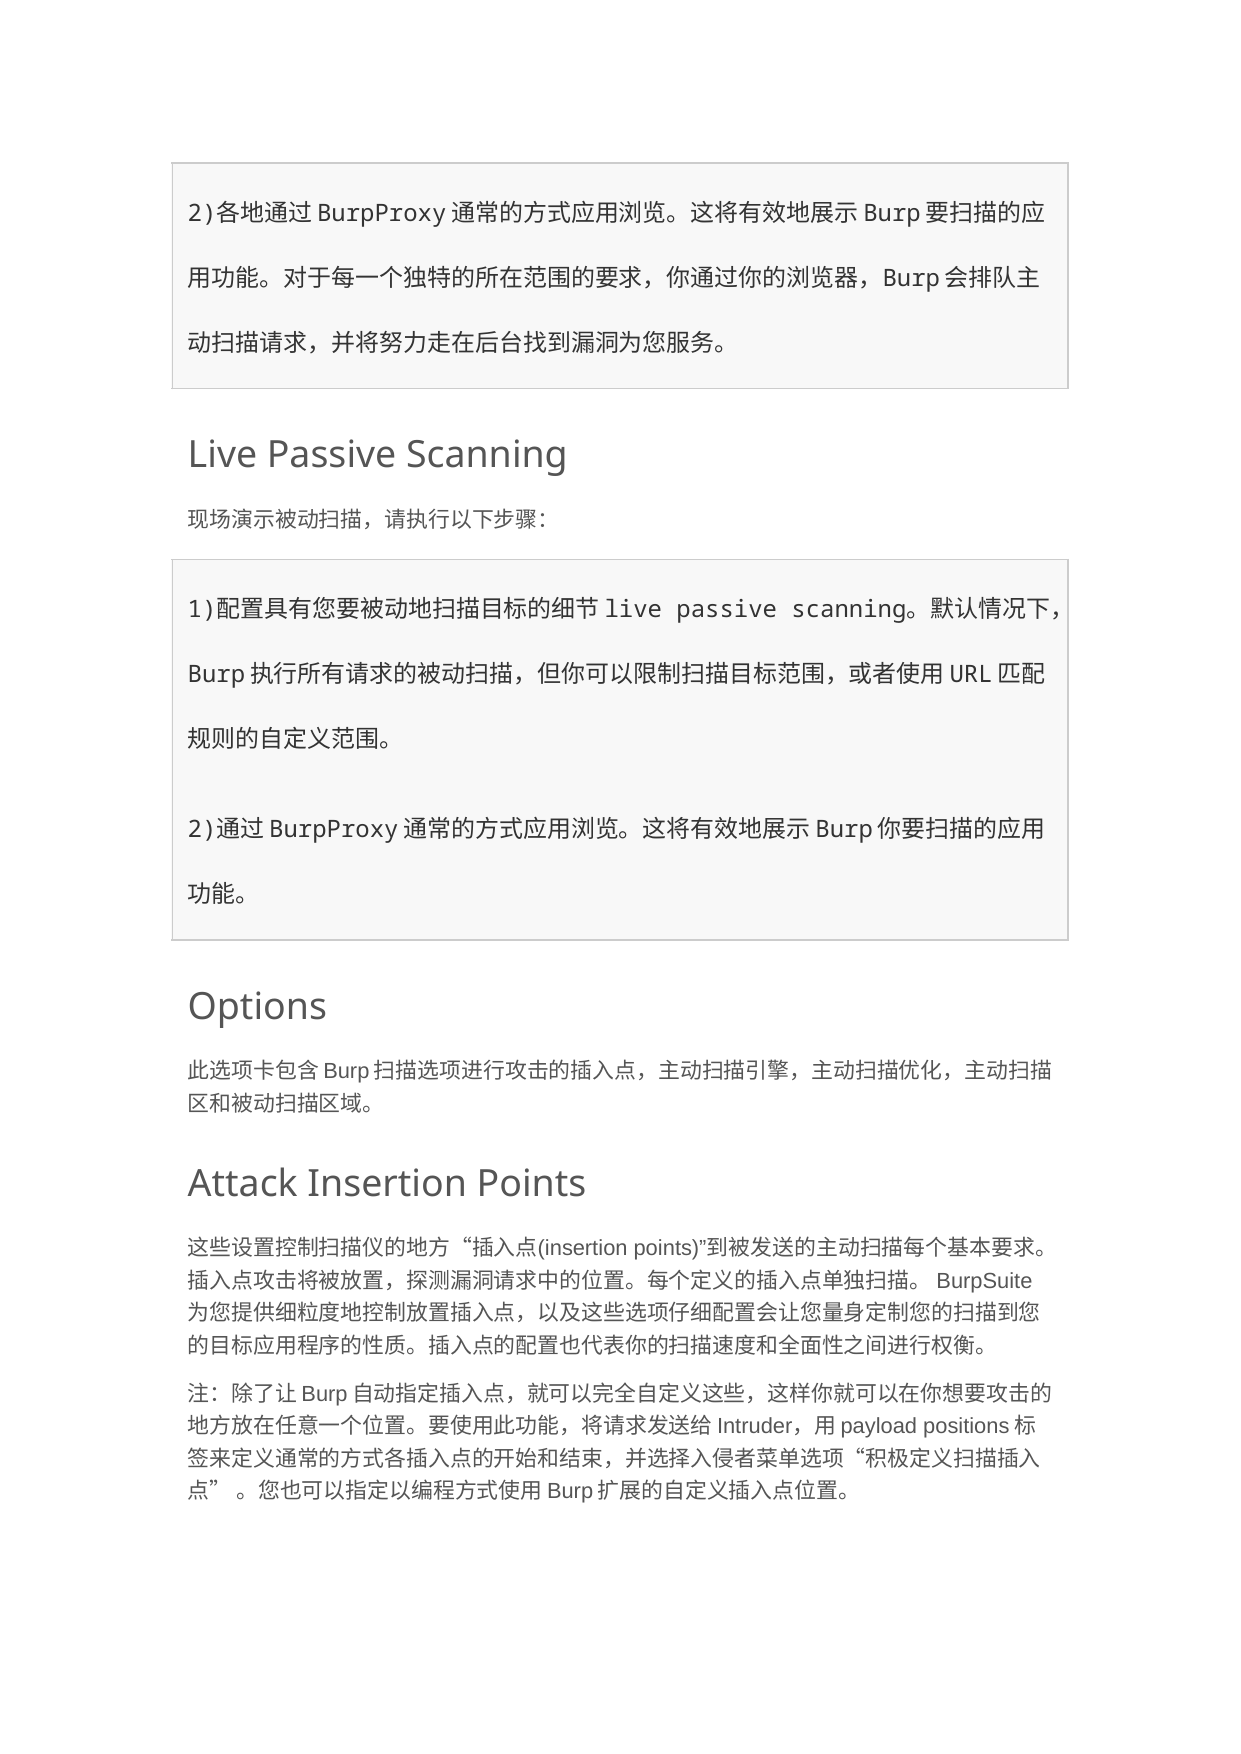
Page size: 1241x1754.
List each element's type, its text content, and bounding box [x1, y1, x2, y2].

text Options [187, 972, 1053, 1037]
text 这些设置控制扫描仪的地方“插入点(insertion points)”到被发送的主动扫描每个基本要求。插入点攻击将被放置，探测漏洞请求中的位置。每个定义的插入点单独扫描。 BurpSuite为您提供细粒度地控制放置插入点，以及这些选项仔细配置会让您量身定制您的扫描到您的目标应用程序的性质。插入点的配置也代表你的扫描速度和全面性之间进行权衡。 [187, 1230, 1053, 1360]
text 1)配置具有您要被动地扫描目标的细节live passive scanning。默认情况下，Burp执行所有请求的被动扫描，但你可以限制扫描目标范围，或者使用URL匹配规则的自定义范围。 [173, 560, 1067, 770]
text Live Passive Scanning [187, 421, 1053, 486]
text 现场演示被动扫描，请执行以下步骤： [187, 501, 1053, 534]
text 2)通过BurpProxy通常的方式应用浏览。这将有效地展示Burp你要扫描的应用功能。 [173, 779, 1067, 939]
text Attack Insertion Points [187, 1149, 1053, 1214]
text 注：除了让Burp自动指定插入点，就可以完全自定义这些，这样你就可以在你想要攻击的地方放在任意一个位置。要使用此功能，将请求发送给Intruder，用payload positions标签来定义通常的方式各插入点的开始和结束，并选择入侵者菜单选项“积极定义扫描插入点” 。您也可以指定以编程方式使用Burp扩展的自定义插入点位置。 [187, 1375, 1053, 1505]
text 此选项卡包含Burp扫描选项进行攻击的插入点，主动扫描引擎，主动扫描优化，主动扫描区和被动扫描区域。 [187, 1053, 1053, 1118]
text 2)各地通过BurpProxy通常的方式应用浏览。这将有效地展示Burp要扫描的应用功能。对于每一个独特的所在范围的要求，你通过你的浏览器，Burp会排队主动扫描请求，并将努力走在后台找到漏洞为您服务。 [173, 164, 1067, 388]
